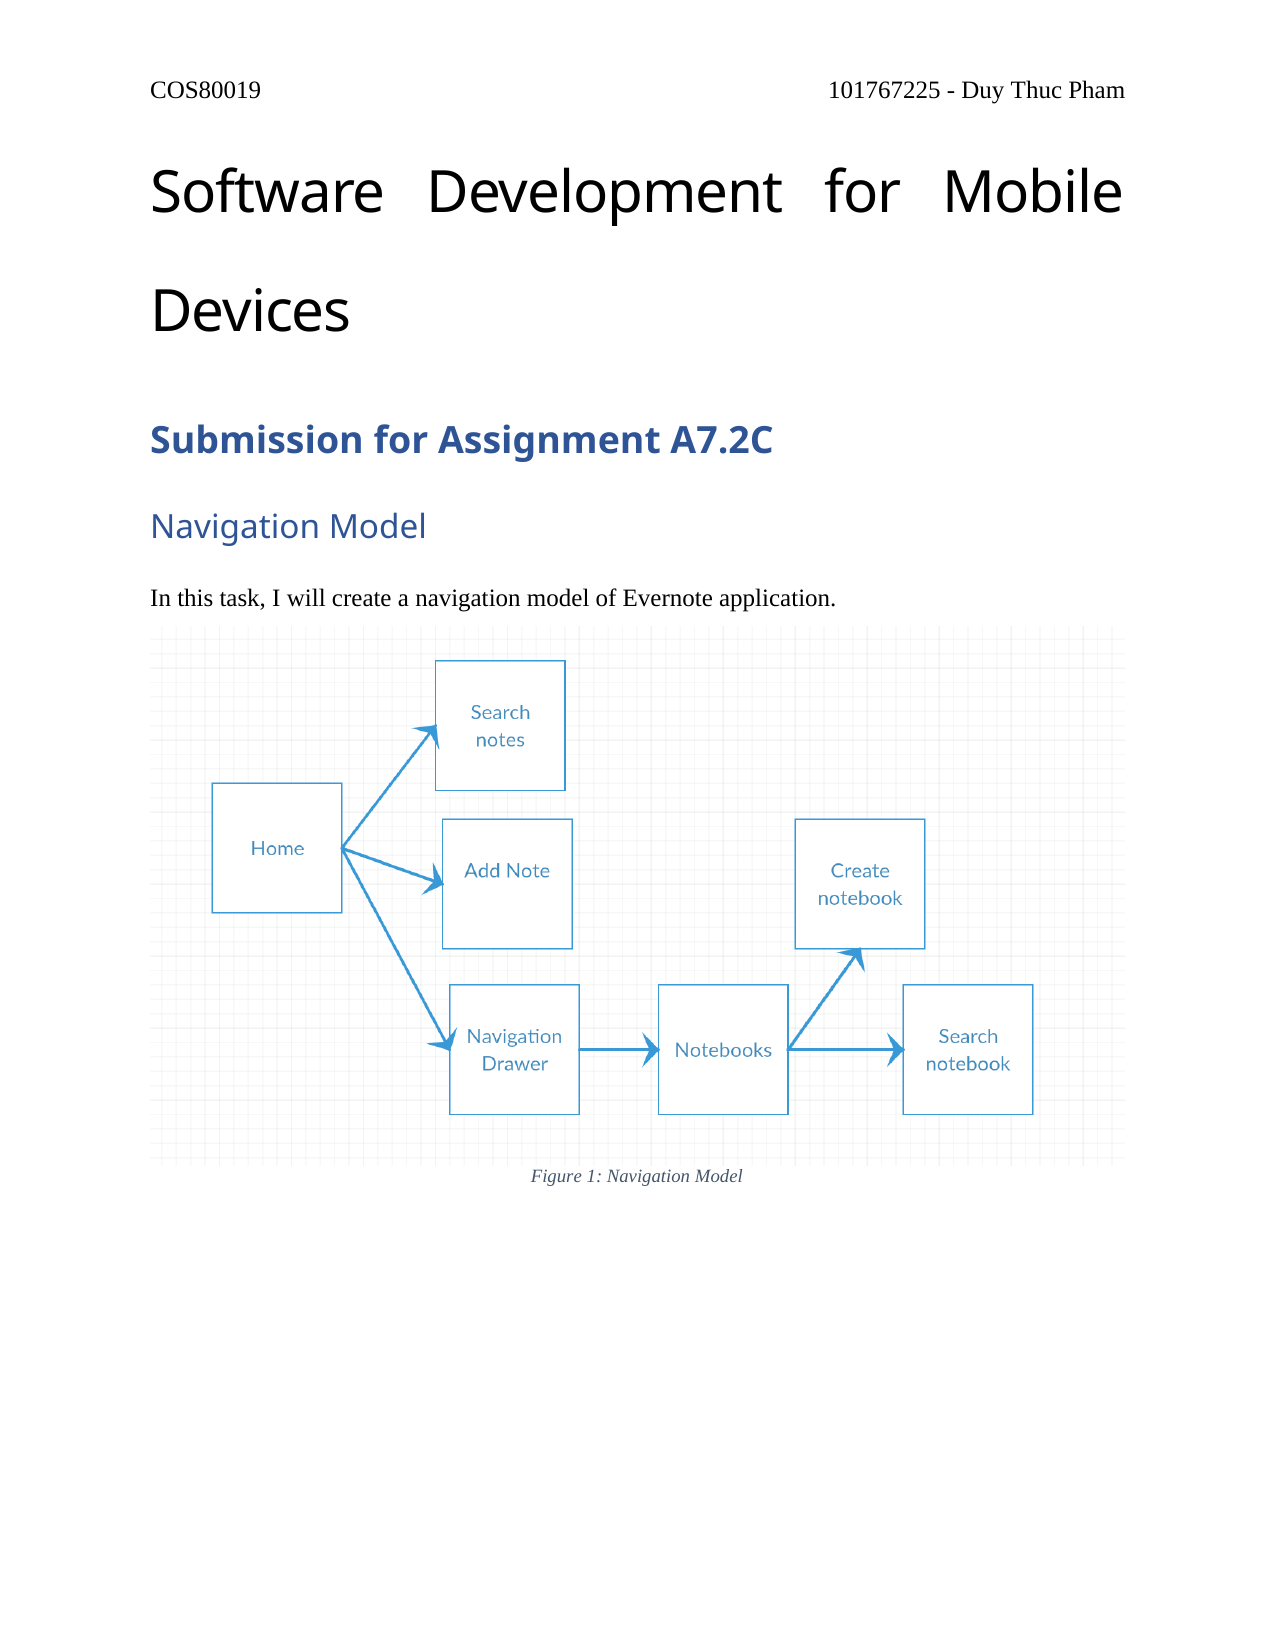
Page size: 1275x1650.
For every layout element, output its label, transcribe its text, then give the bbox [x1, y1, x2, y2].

subtitle Navigation Model [150, 502, 1125, 548]
picture [150, 626, 1125, 1166]
subtitle Submission for Assignment A7.2C [150, 413, 1125, 464]
title Software Development for Mobile Devices [150, 150, 1125, 349]
text In this task, I will create a navigation model of Evernote application. [150, 583, 1125, 612]
